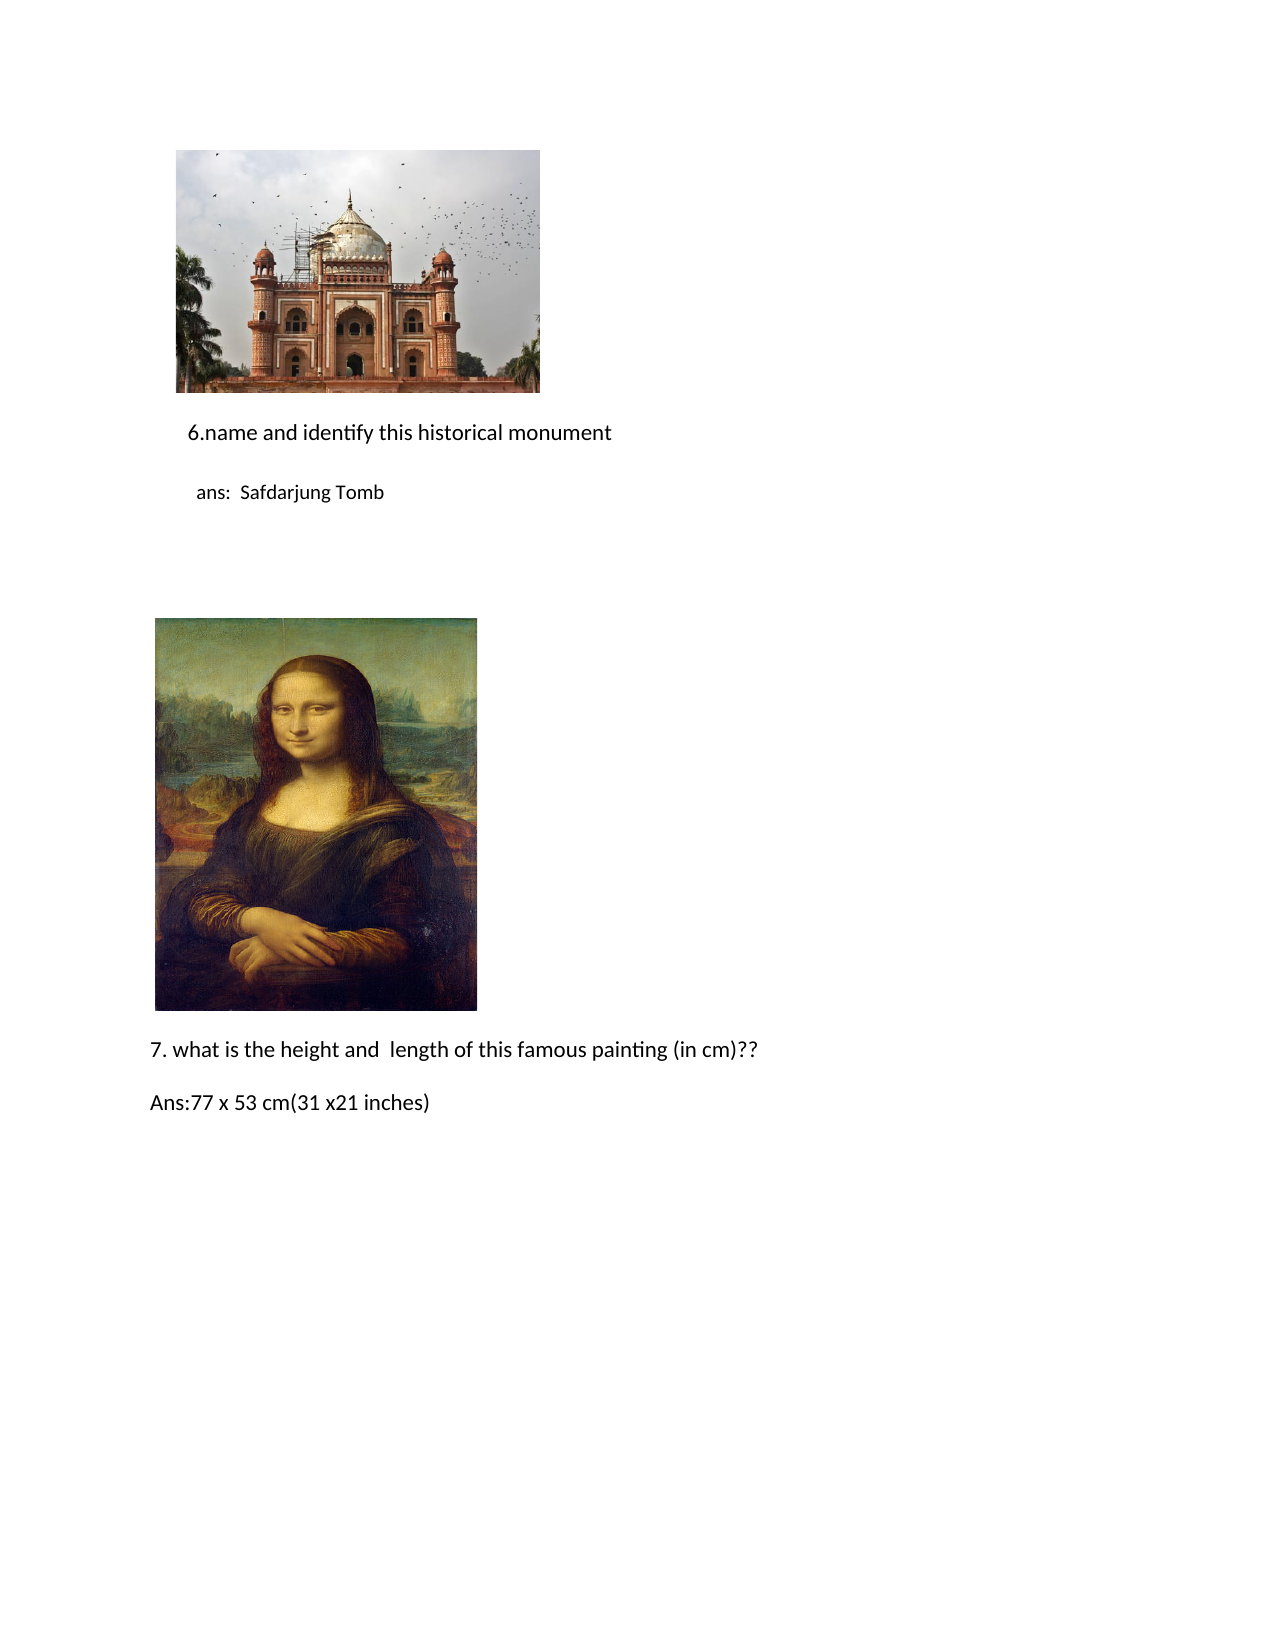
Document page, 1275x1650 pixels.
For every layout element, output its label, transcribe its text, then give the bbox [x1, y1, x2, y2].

text 6.name and identify this historical monument [187, 418, 1125, 446]
picture [175, 150, 540, 393]
picture [155, 618, 478, 1011]
text 7. what is the height and length of this famous painting (in cm)?? [150, 1035, 1125, 1063]
subtitle ans: Safdarjung Tomb [150, 479, 1125, 504]
text Ans:77 x 53 cm(31 x21 inches) [150, 1088, 1125, 1116]
